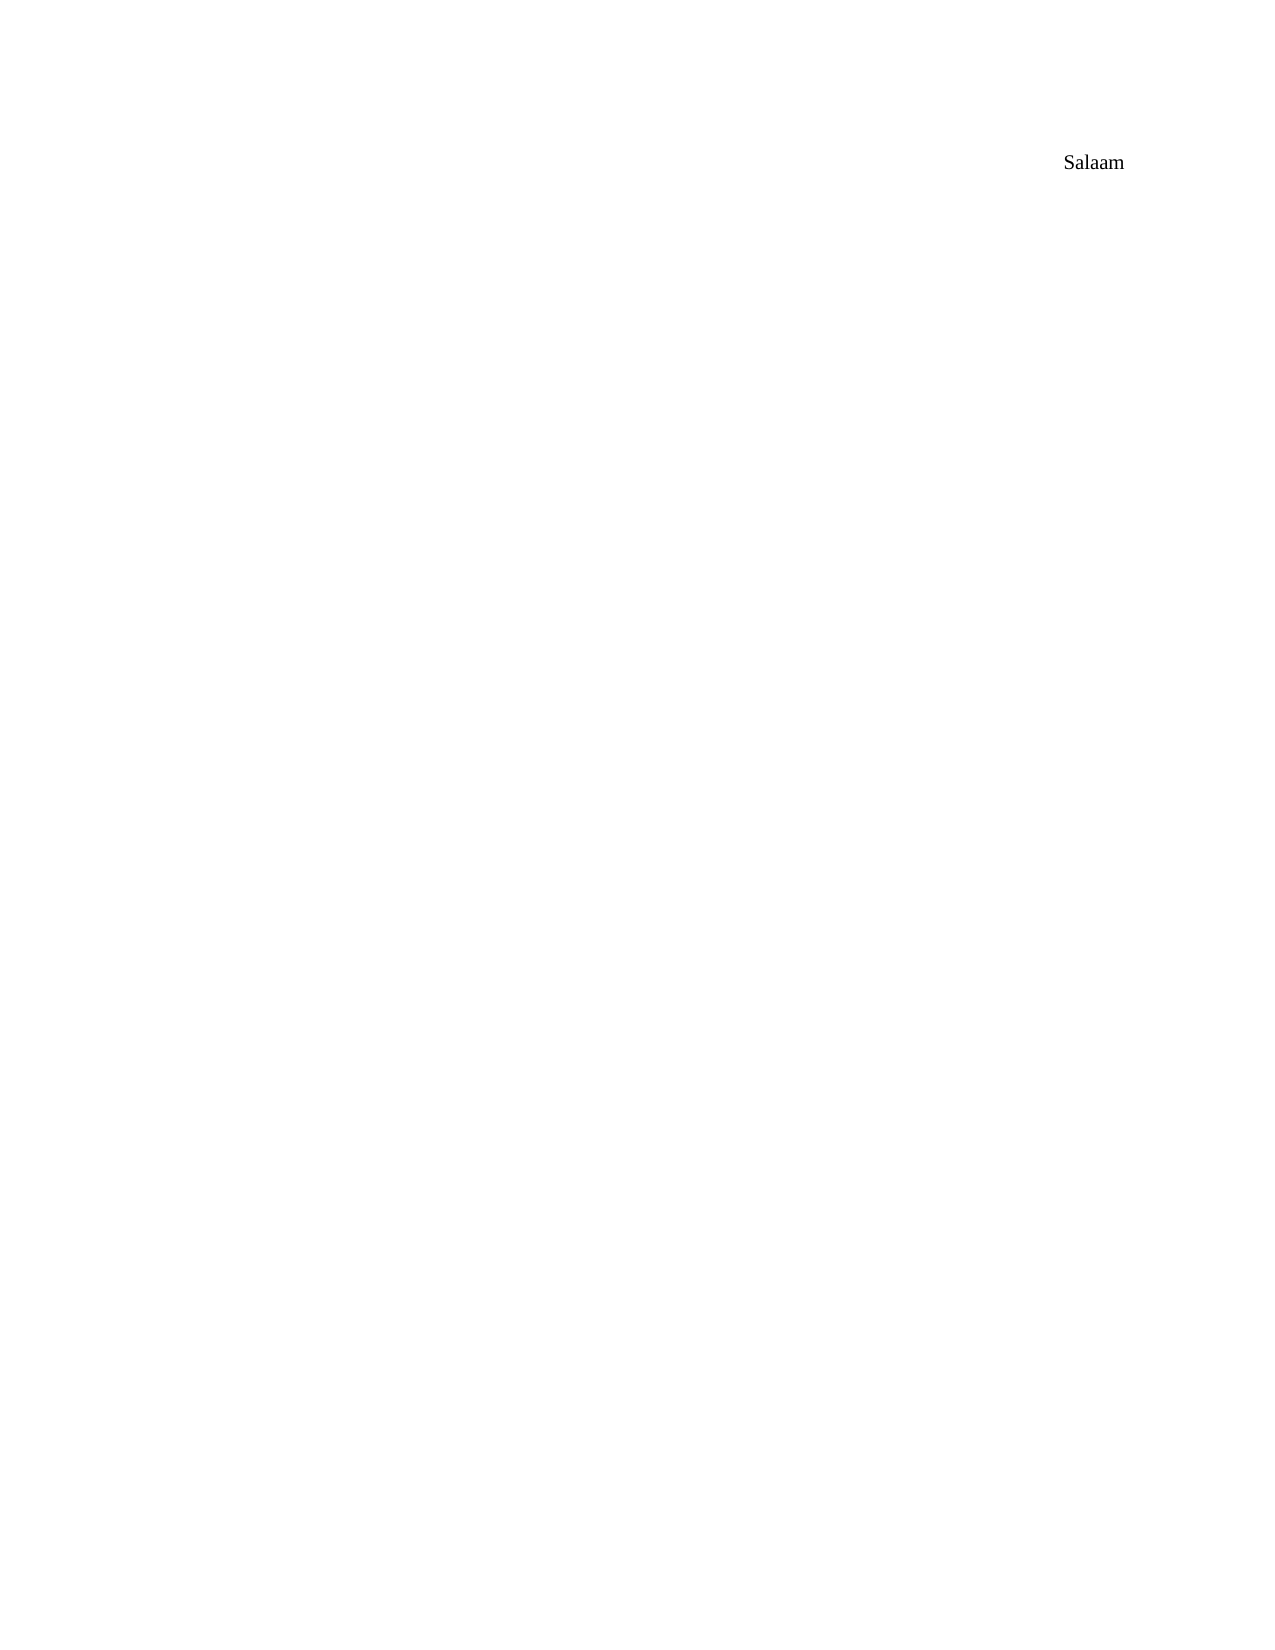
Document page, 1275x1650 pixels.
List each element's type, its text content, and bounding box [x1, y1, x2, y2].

text Salaam [150, 150, 1125, 174]
